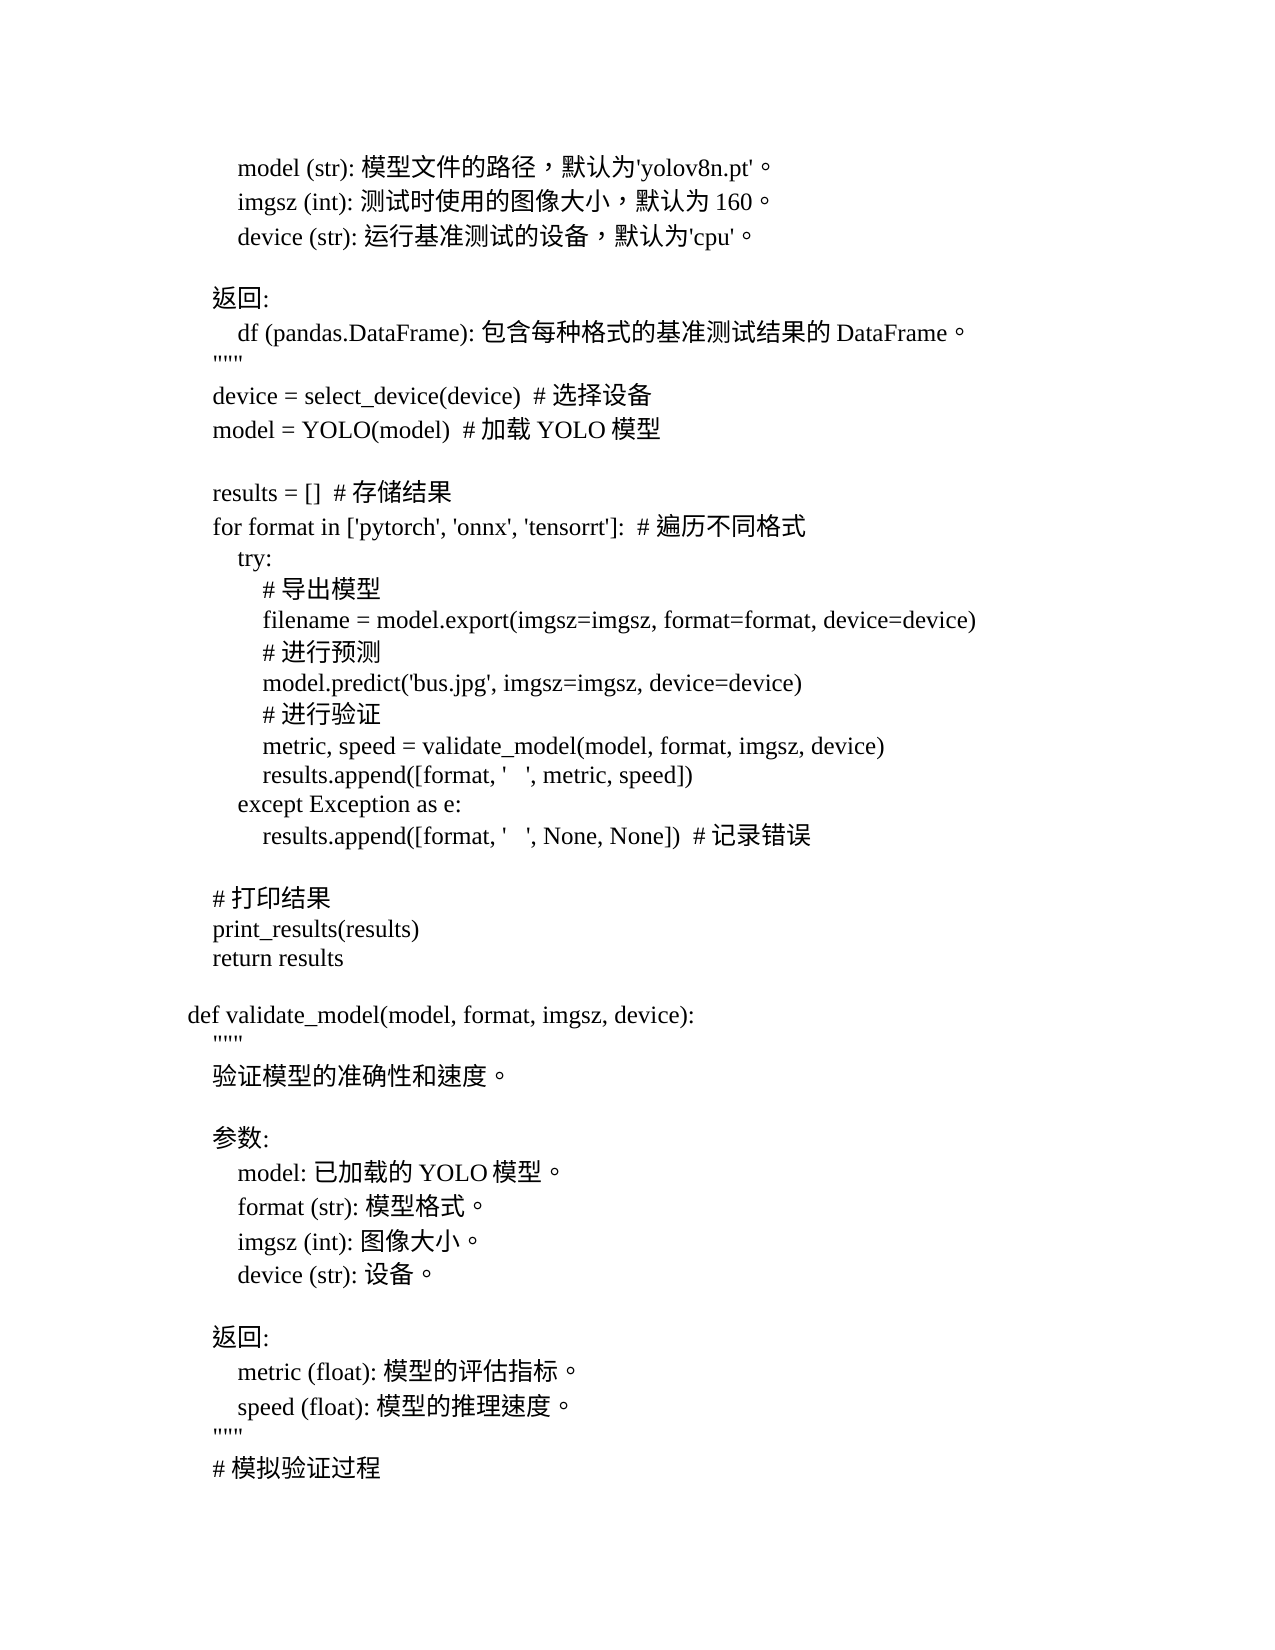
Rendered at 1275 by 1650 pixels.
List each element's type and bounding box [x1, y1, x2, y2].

text [187, 150, 1087, 1485]
